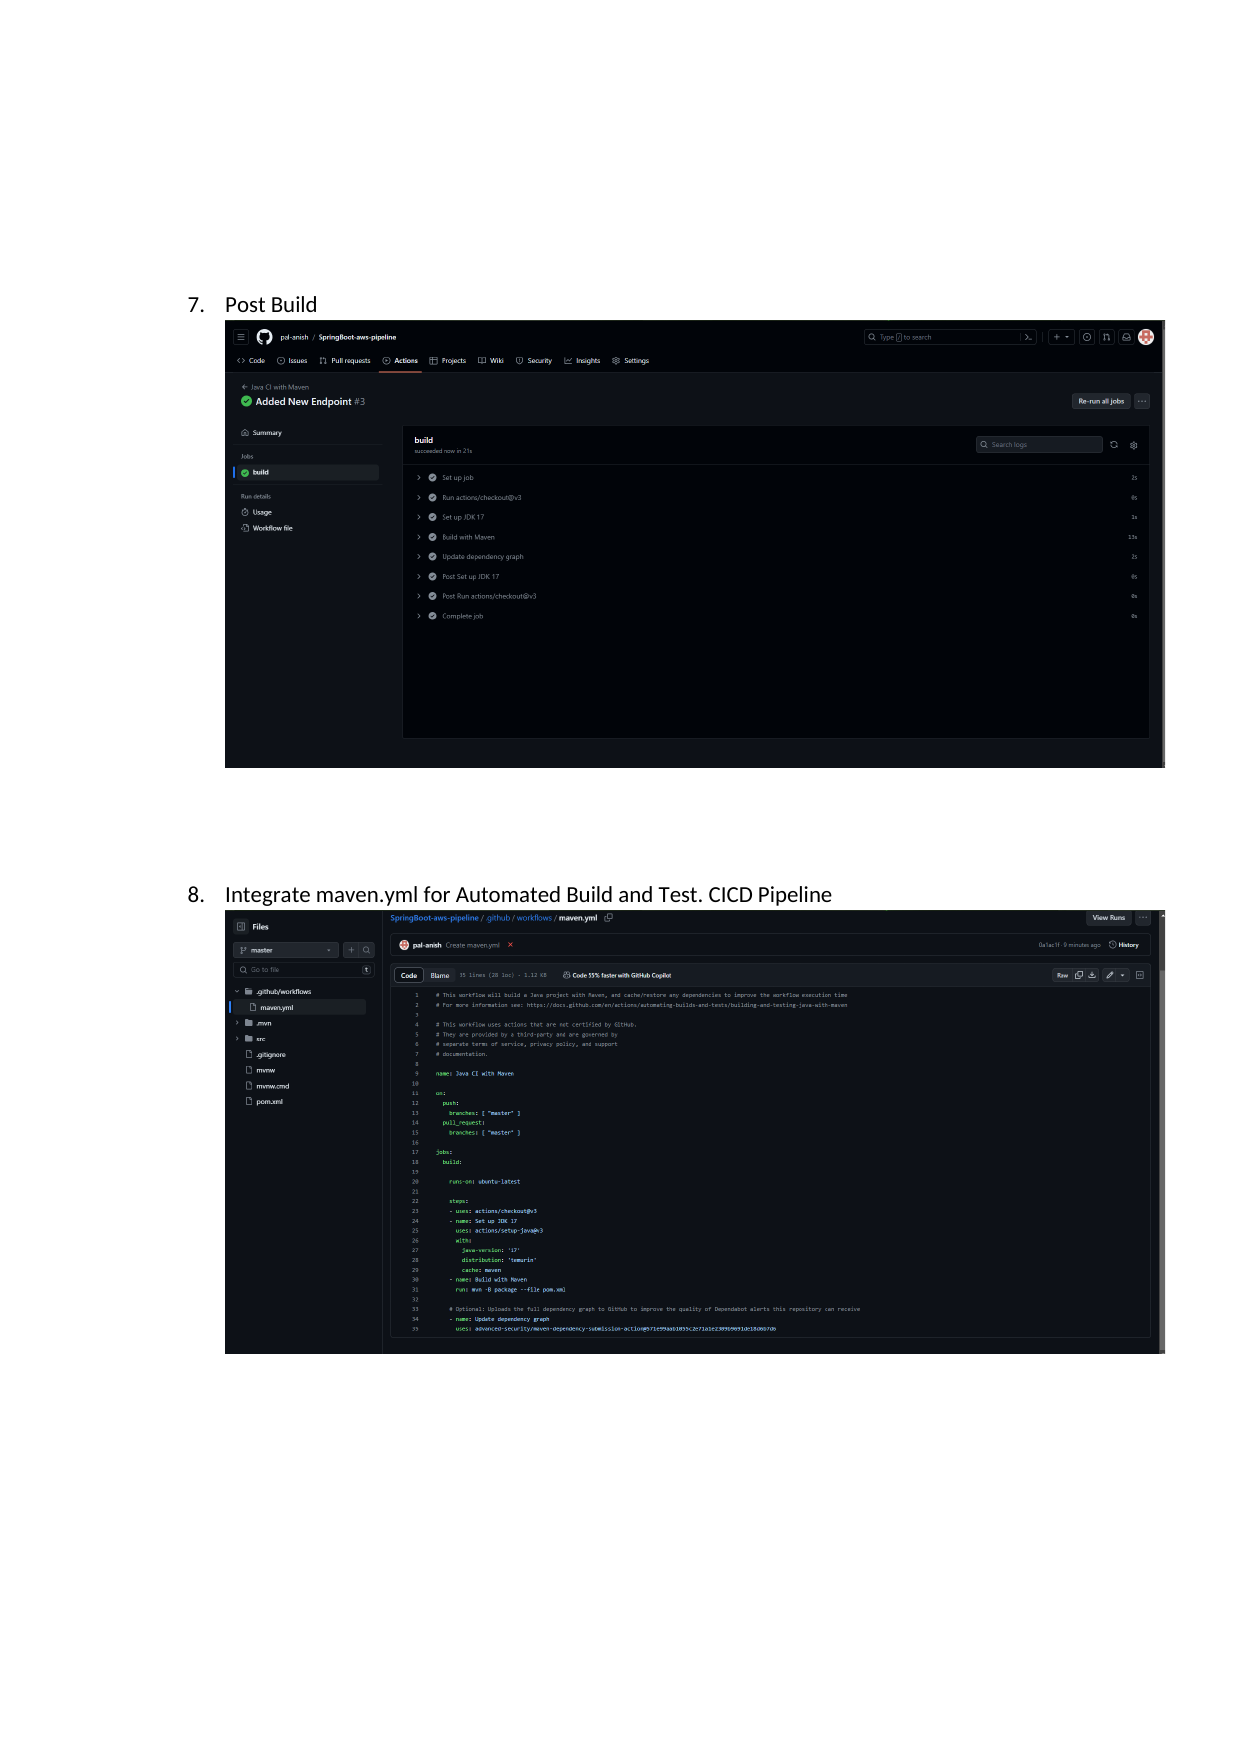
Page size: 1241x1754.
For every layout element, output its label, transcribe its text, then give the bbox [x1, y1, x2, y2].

list Post Build [187, 291, 1090, 319]
picture [225, 910, 1166, 1354]
list Integrate maven.yml for Automated Build and Test. CICD Pipeline [187, 880, 1090, 908]
picture [225, 320, 1166, 768]
